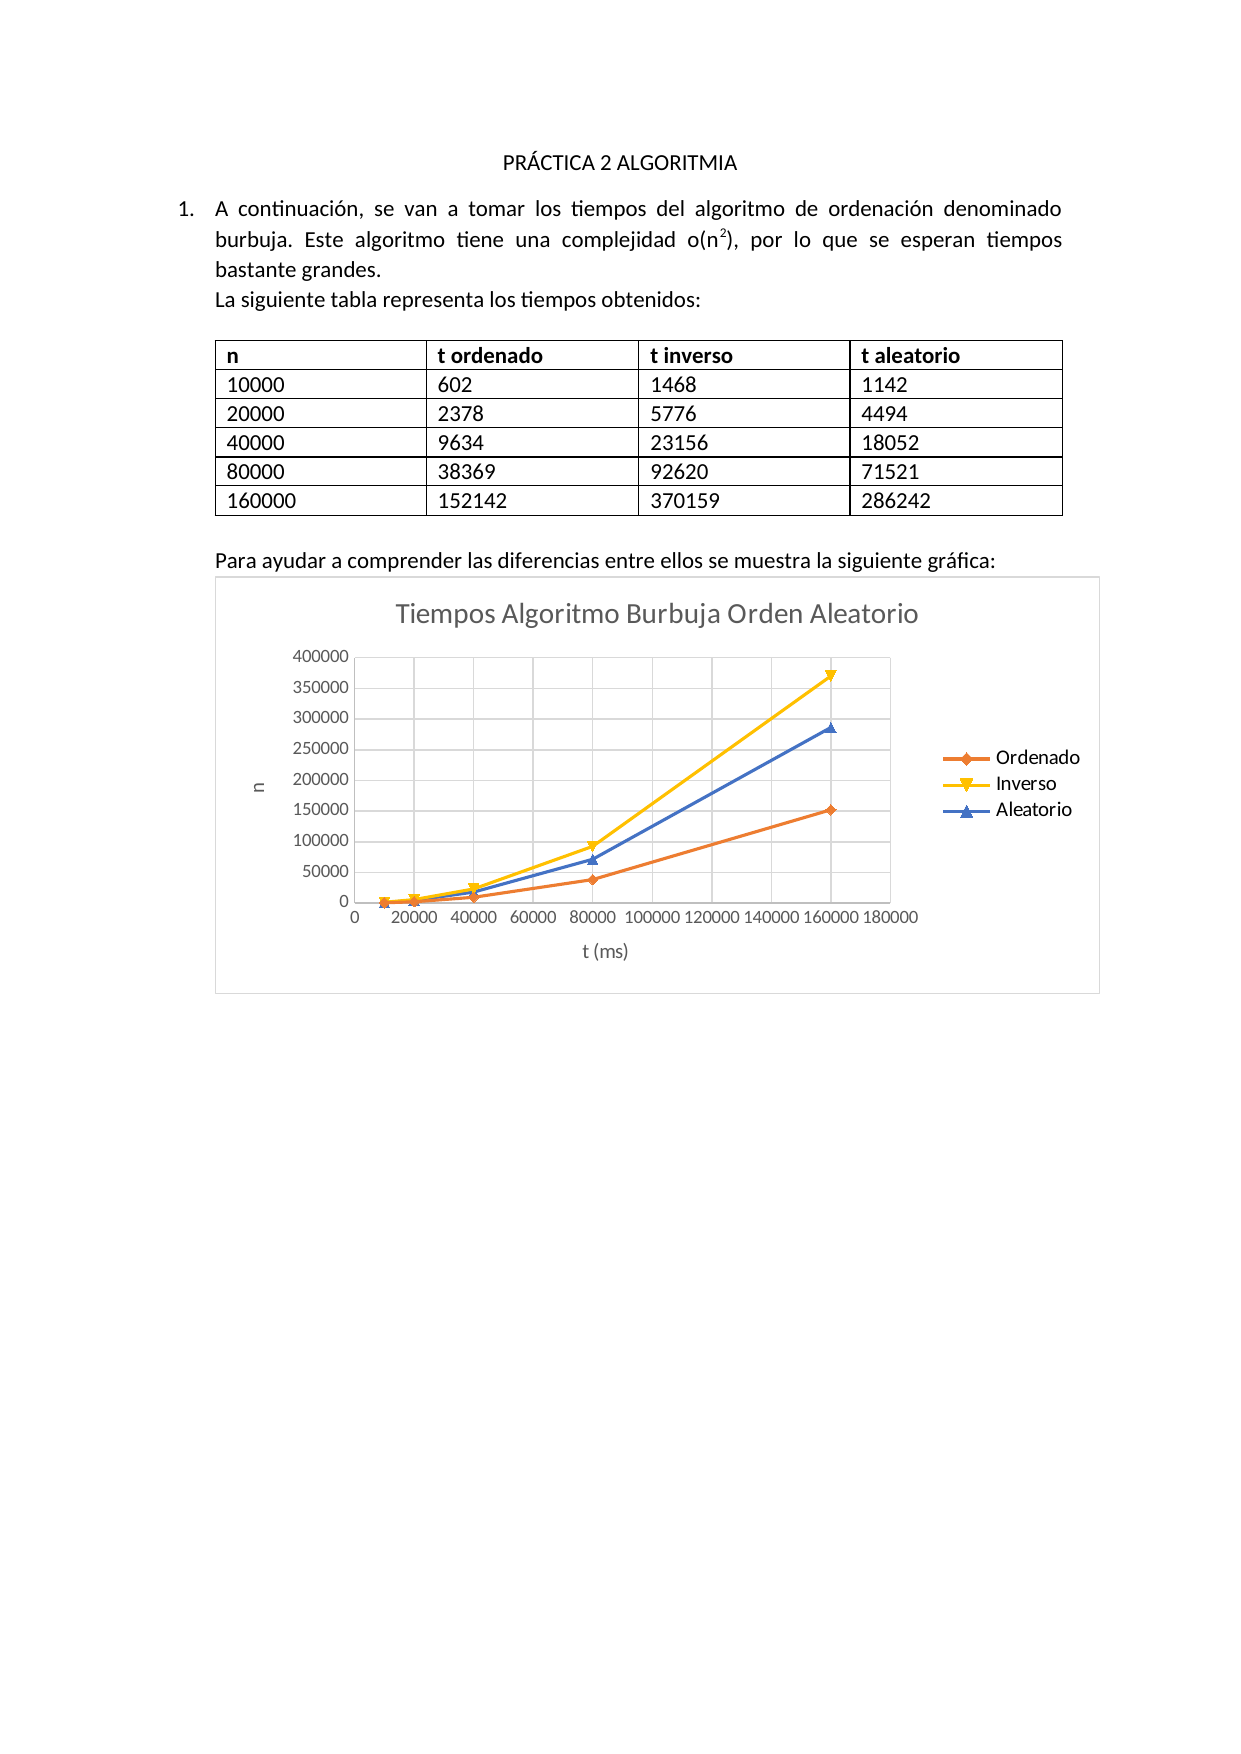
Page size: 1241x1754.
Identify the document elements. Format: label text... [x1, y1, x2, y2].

list Para ayudar a comprender las diferencias entre ellos se muestra la siguiente gráfica: [215, 546, 1063, 574]
table_cell 152142 [427, 486, 638, 514]
table_cell 160000 [216, 486, 426, 514]
table_cell 80000 [216, 458, 426, 485]
table_cell 71521 [851, 458, 1062, 485]
table_cell 9634 [427, 428, 638, 456]
table_cell 602 [427, 370, 638, 398]
table_header n [216, 341, 426, 369]
table_header t ordenado [427, 341, 638, 369]
table_cell 1142 [851, 370, 1062, 398]
text PRÁCTICA 2 ALGORITMIA [177, 148, 1063, 176]
table_cell 38369 [427, 458, 638, 485]
table_cell 18052 [851, 428, 1062, 456]
table_cell 10000 [216, 370, 426, 398]
table_cell 286242 [851, 486, 1062, 514]
table_header t inverso [639, 341, 849, 369]
table_cell 40000 [216, 428, 426, 456]
table_cell 370159 [639, 486, 849, 514]
list La siguiente tabla representa los tiempos obtenidos: [215, 285, 1063, 313]
table_cell 2378 [427, 399, 638, 427]
table_cell 5776 [639, 399, 849, 427]
table_cell 4494 [851, 399, 1062, 427]
table_cell 20000 [216, 399, 426, 427]
table_cell 1468 [639, 370, 849, 398]
table_cell 92620 [639, 458, 849, 485]
table_cell 23156 [639, 428, 849, 456]
list A continuación, se van a tomar los tiempos del algoritmo de ordenación denominado burbuja. Este algoritmo tiene una complejidad o(n2), por lo que se esperan tiempos bastante grandes. [177, 194, 1063, 283]
table_header t aleatorio [851, 341, 1062, 369]
